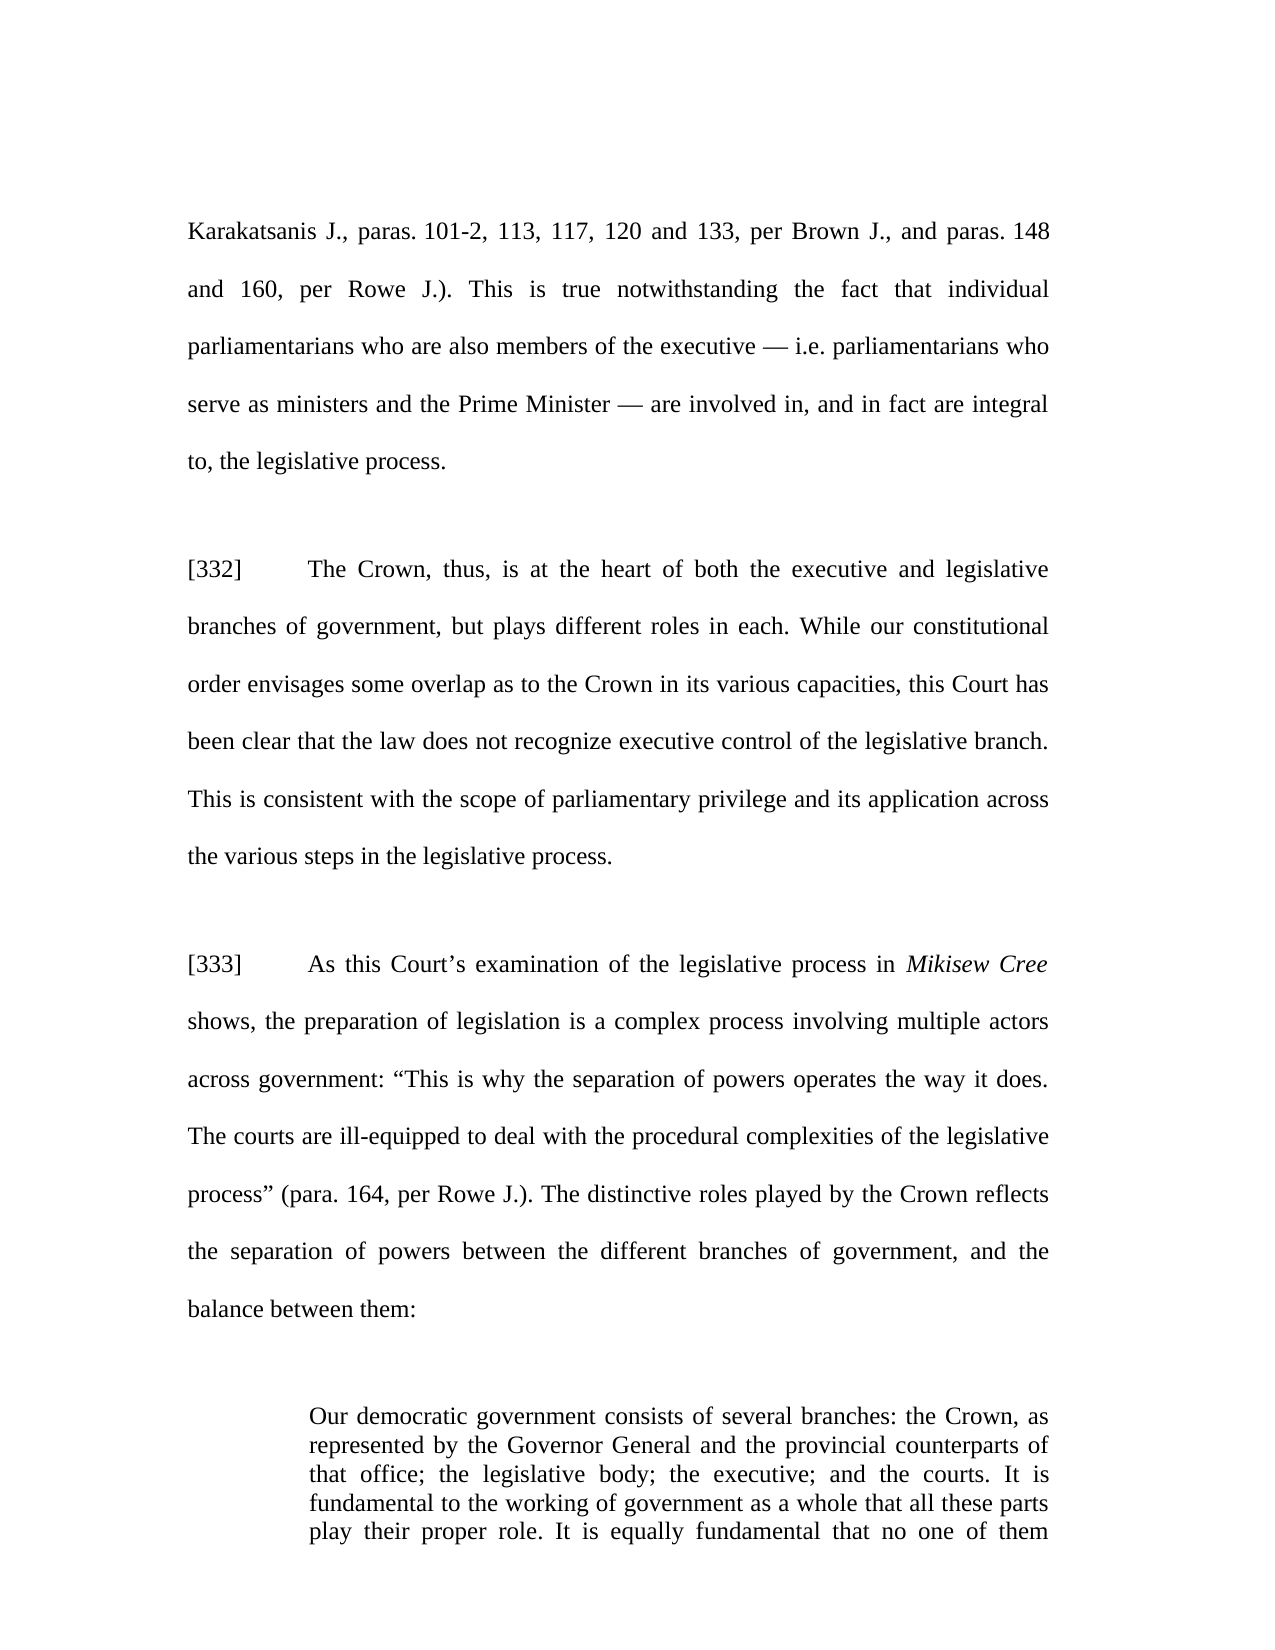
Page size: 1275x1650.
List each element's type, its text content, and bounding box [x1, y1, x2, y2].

text As this Court’s examination of the legislative process in Mikisew Cree shows, the preparation of legislation is a complex process involving multiple actors across government: “This is why the separation of powers operates the way it does. The courts are ill-equipped to deal with the procedural complexities of the legislative process” (para. 164, per Rowe J.). The distinctive roles played by the Crown reflects the separation of powers between the different branches of government, and the balance between them: [187, 949, 1050, 1323]
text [187, 216, 1050, 475]
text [309, 1401, 1050, 1545]
text The Crown, thus, is at the heart of both the executive and legislative branches of government, but plays different roles in each. While our constitutional order envisages some overlap as to the Crown in its various capacities, this Court has been clear that the law does not recognize executive control of the legislative branch. This is consistent with the scope of parliamentary privilege and its application across the various steps in the legislative process. [187, 554, 1050, 870]
